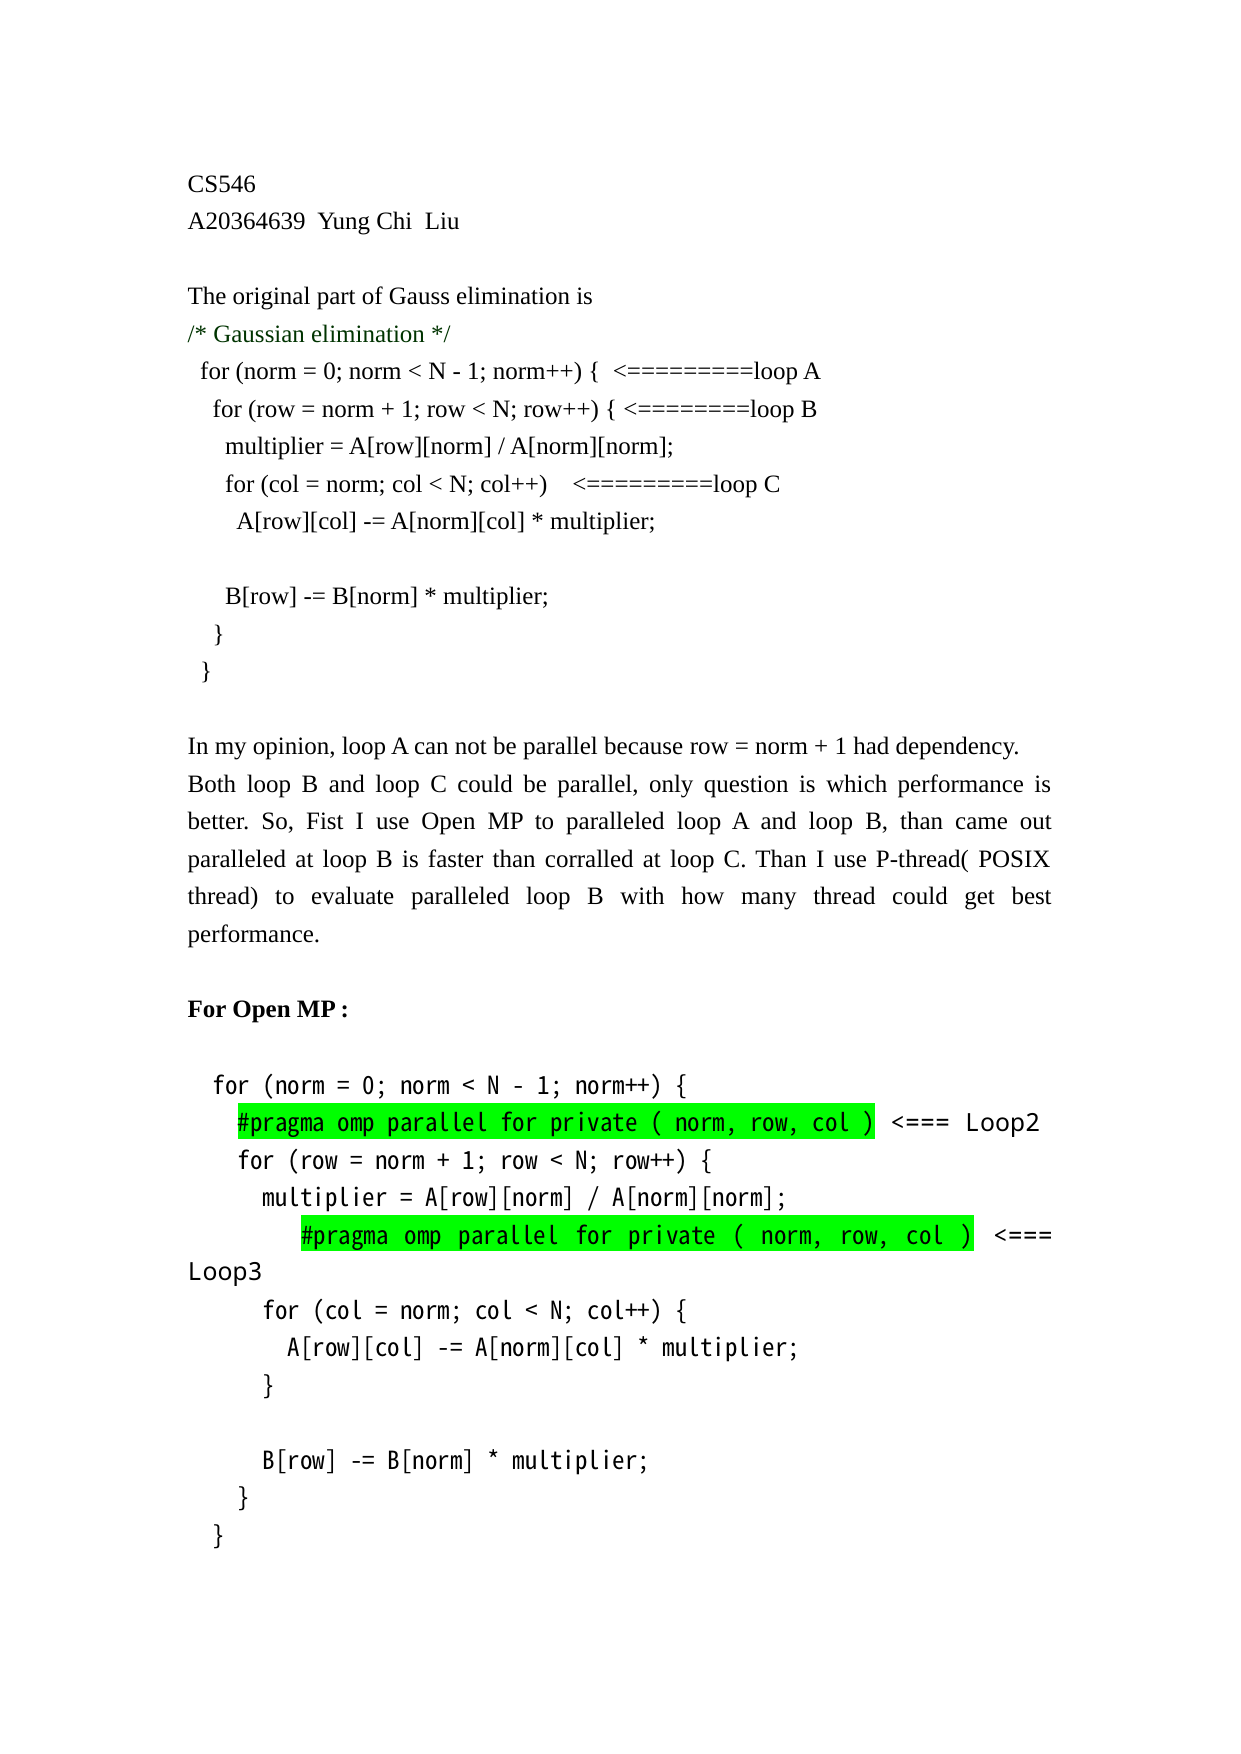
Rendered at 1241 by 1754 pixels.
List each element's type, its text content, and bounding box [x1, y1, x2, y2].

text In my opinion, loop A can not be parallel because row = norm + 1 had dependency. [187, 727, 1053, 764]
text CS546 [187, 164, 1053, 202]
text #pragma omp parallel for private ( norm, row, col ) <=== Loop3 [187, 1214, 1053, 1289]
text } [187, 614, 1053, 652]
text } [187, 652, 1053, 689]
text A[row][col] -= A[norm][col] * multiplier; [187, 1327, 1053, 1364]
text Both loop B and loop C could be parallel, only question is which performance is better. So, Fist I use Open MP to paralleled loop A and loop B, than came out paralleled at loop B is faster than corralled at loop C. Than I use P-thread( POSIX thread) to evaluate paralleled loop B with how many thread could get best performance. [187, 764, 1053, 952]
text for (col = norm; col < N; col++) { [187, 1289, 1053, 1327]
text for (col = norm; col < N; col++) <=========loop C [187, 464, 1053, 502]
text /* Gaussian elimination */ [187, 314, 1053, 352]
text A[row][col] -= A[norm][col] * multiplier; [187, 502, 1053, 539]
text multiplier = A[row][norm] / A[norm][norm]; [187, 427, 1053, 464]
text for (row = norm + 1; row < N; row++) { <========loop B [187, 389, 1053, 427]
text multiplier = A[row][norm] / A[norm][norm]; [187, 1177, 1053, 1214]
text for (norm = 0; norm < N - 1; norm++) { <=========loop A [187, 352, 1053, 389]
text For Open MP : [187, 989, 1053, 1027]
text The original part of Gauss elimination is [187, 277, 1053, 314]
text A20364639 Yung Chi Liu [187, 202, 1053, 239]
text B[row] -= B[norm] * multiplier; [187, 577, 1053, 614]
text } [187, 1514, 1053, 1552]
text B[row] -= B[norm] * multiplier; [187, 1439, 1053, 1477]
text #pragma omp parallel for private ( norm, row, col ) <=== Loop2 [187, 1102, 1053, 1139]
text for (row = norm + 1; row < N; row++) { [187, 1139, 1053, 1177]
text } [187, 1364, 1053, 1402]
text } [187, 1477, 1053, 1514]
text for (norm = 0; norm < N - 1; norm++) { [187, 1064, 1053, 1102]
